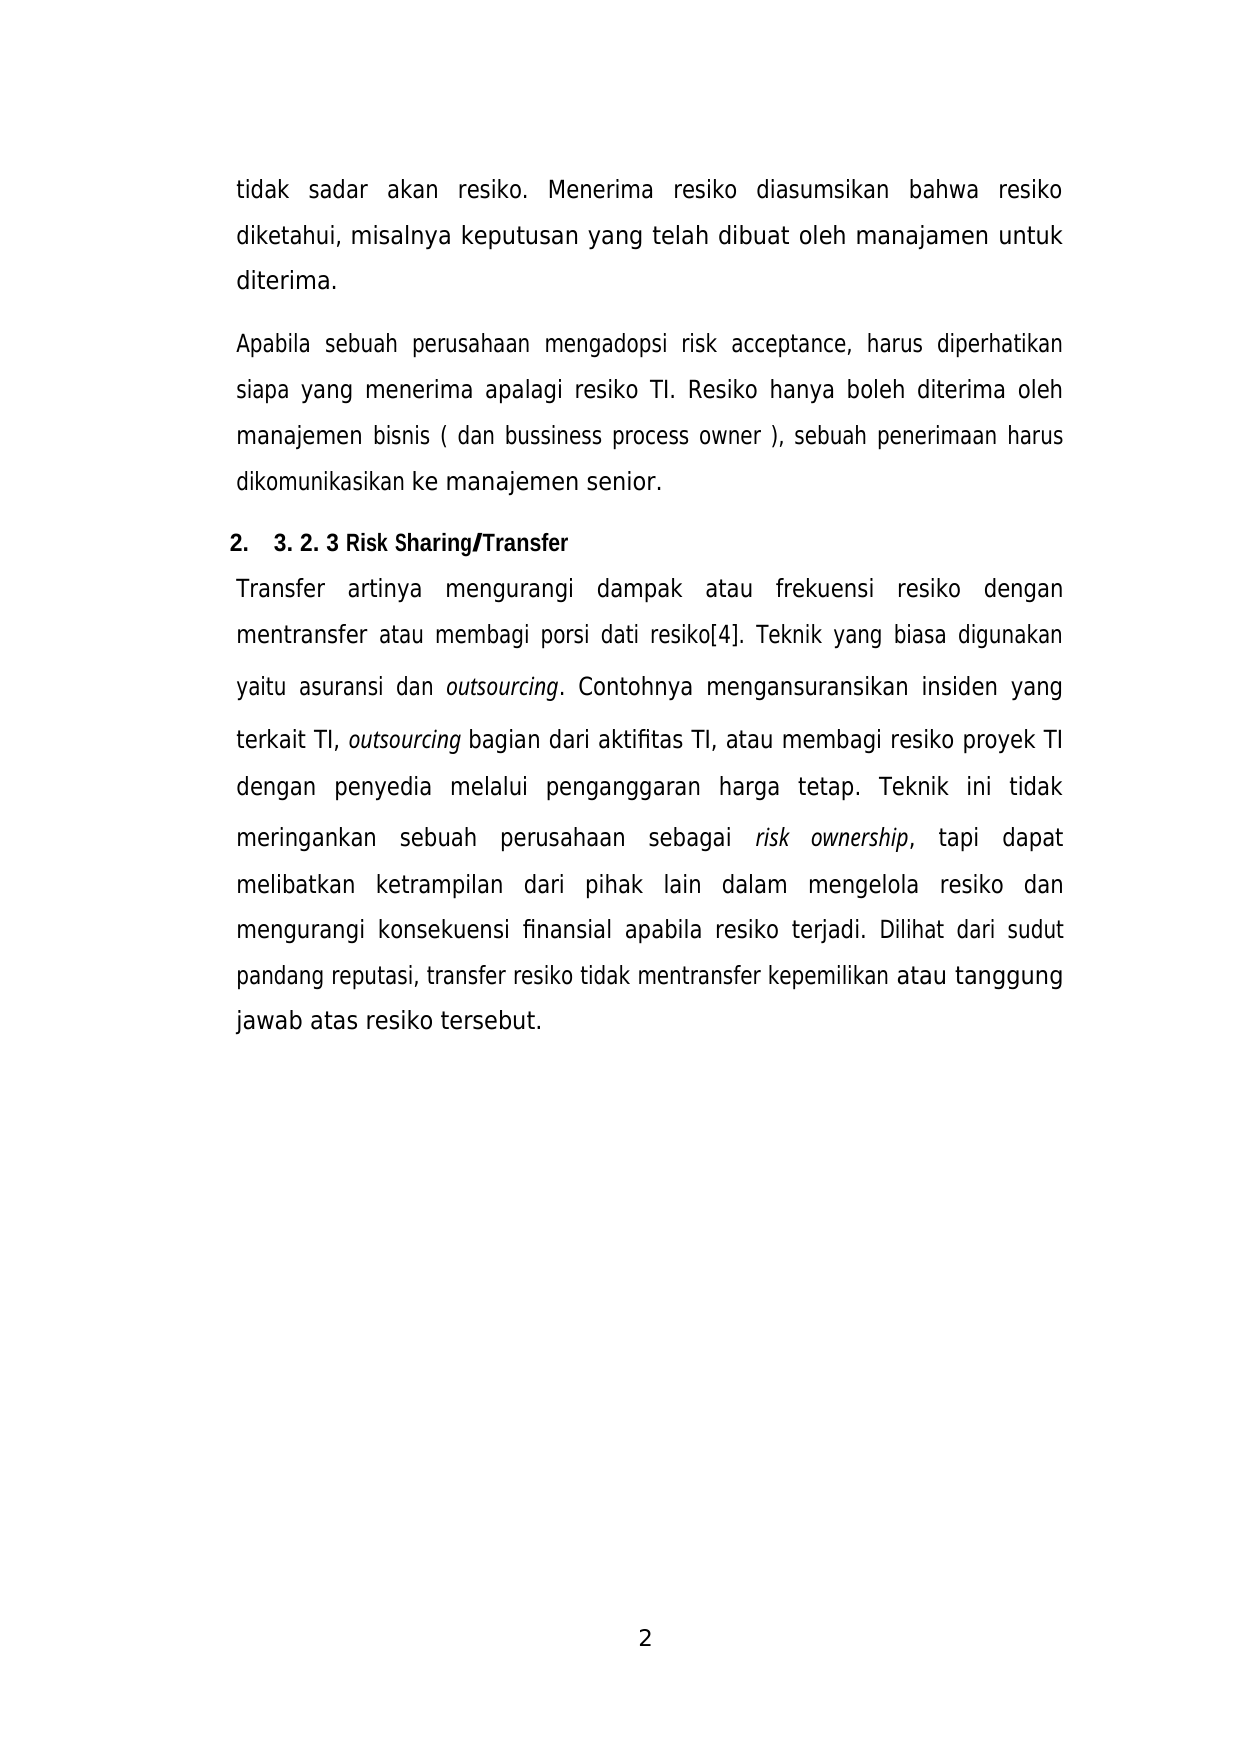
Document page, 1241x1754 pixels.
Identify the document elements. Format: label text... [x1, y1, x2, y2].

text tidak sadar akan resiko. Menerima resiko diasumsikan bahwa resiko diketahui, misalnya keputusan yang telah dibuat oleh manajamen untuk diterima. [236, 176, 1063, 296]
text Apabila sebuah perusahaan mengadopsi risk acceptance, harus diperhatikan siapa yang menerima apalagi resiko TI. Resiko hanya boleh diterima oleh manajemen bisnis ( dan bussiness process owner ), sebuah penerimaan harus dikomunikasikan ke manajemen senior. [236, 329, 1063, 496]
text Transfer artinya mengurangi dampak atau frekuensi resiko dengan mentransfer atau membagi porsi dati resiko[4]. Teknik yang biasa digunakan yaitu asuransi dan outsourcing. Contohnya mengansuransikan insiden yang terkait TI, outsourcing bagian dari aktifitas TI, atau membagi resiko proyek TI dengan penyedia melalui penganggaran harga tetap. Teknik ini tidak meringankan sebuah perusahaan sebagai risk ownership, tapi dapat melibatkan ketrampilan dari pihak lain dalam mengelola resiko dan mengurangi konsekuensi finansial apabila resiko terjadi. Dilihat dari sudut pandang reputasi, transfer resiko tidak mentransfer kepemilikan atau tanggung jawab atas resiko tersebut. [236, 574, 1064, 1036]
subtitle 2. 3. 2. 3 Risk Sharing/Transfer [229, 528, 1211, 557]
